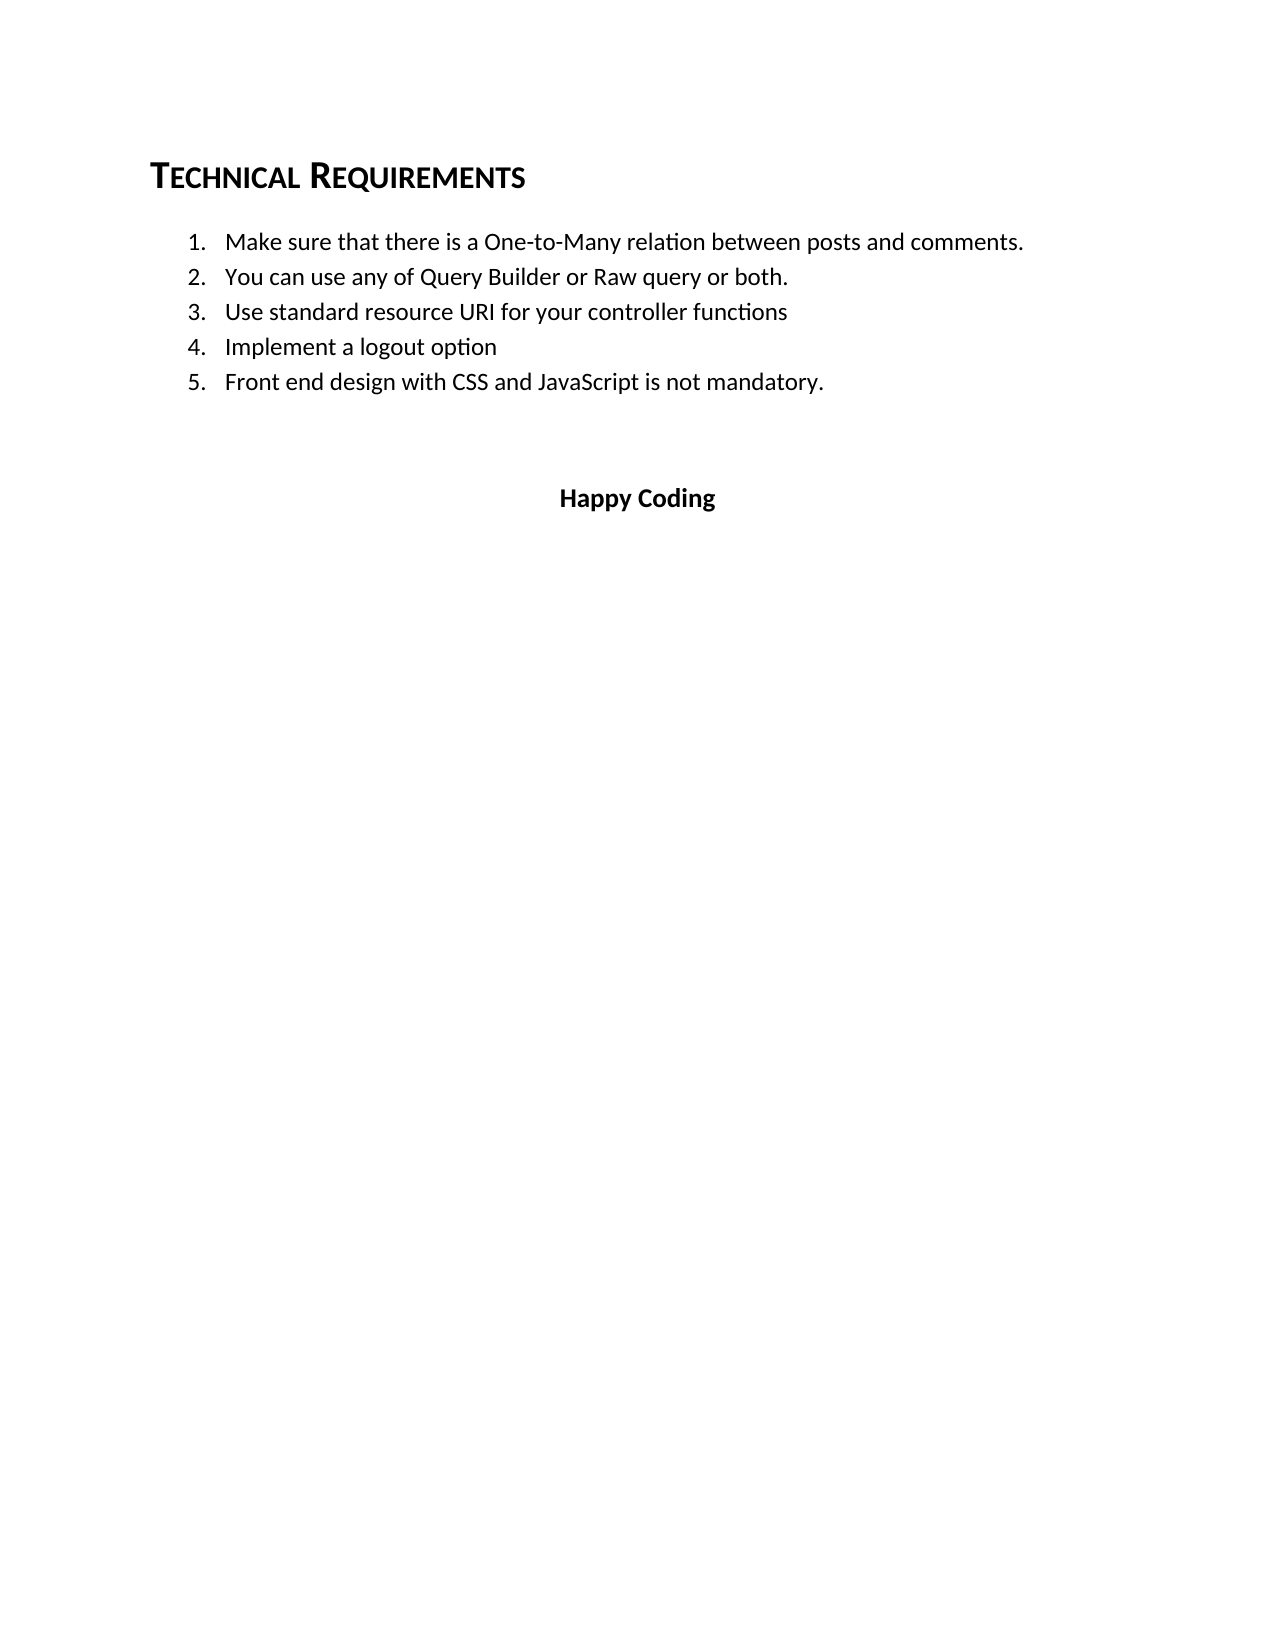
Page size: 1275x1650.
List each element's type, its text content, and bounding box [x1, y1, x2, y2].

list Use standard resource URI for your controller functions [187, 296, 1125, 327]
list Front end design with CSS and JavaScript is not mandatory. [187, 366, 1125, 397]
list You can use any of Query Builder or Raw query or both. [187, 261, 1125, 292]
text Happy Coding [150, 481, 1125, 514]
text Technical Requirements [150, 150, 1125, 198]
list Make sure that there is a One-to-Many relation between posts and comments. [187, 226, 1125, 257]
list Implement a logout option [187, 331, 1125, 362]
